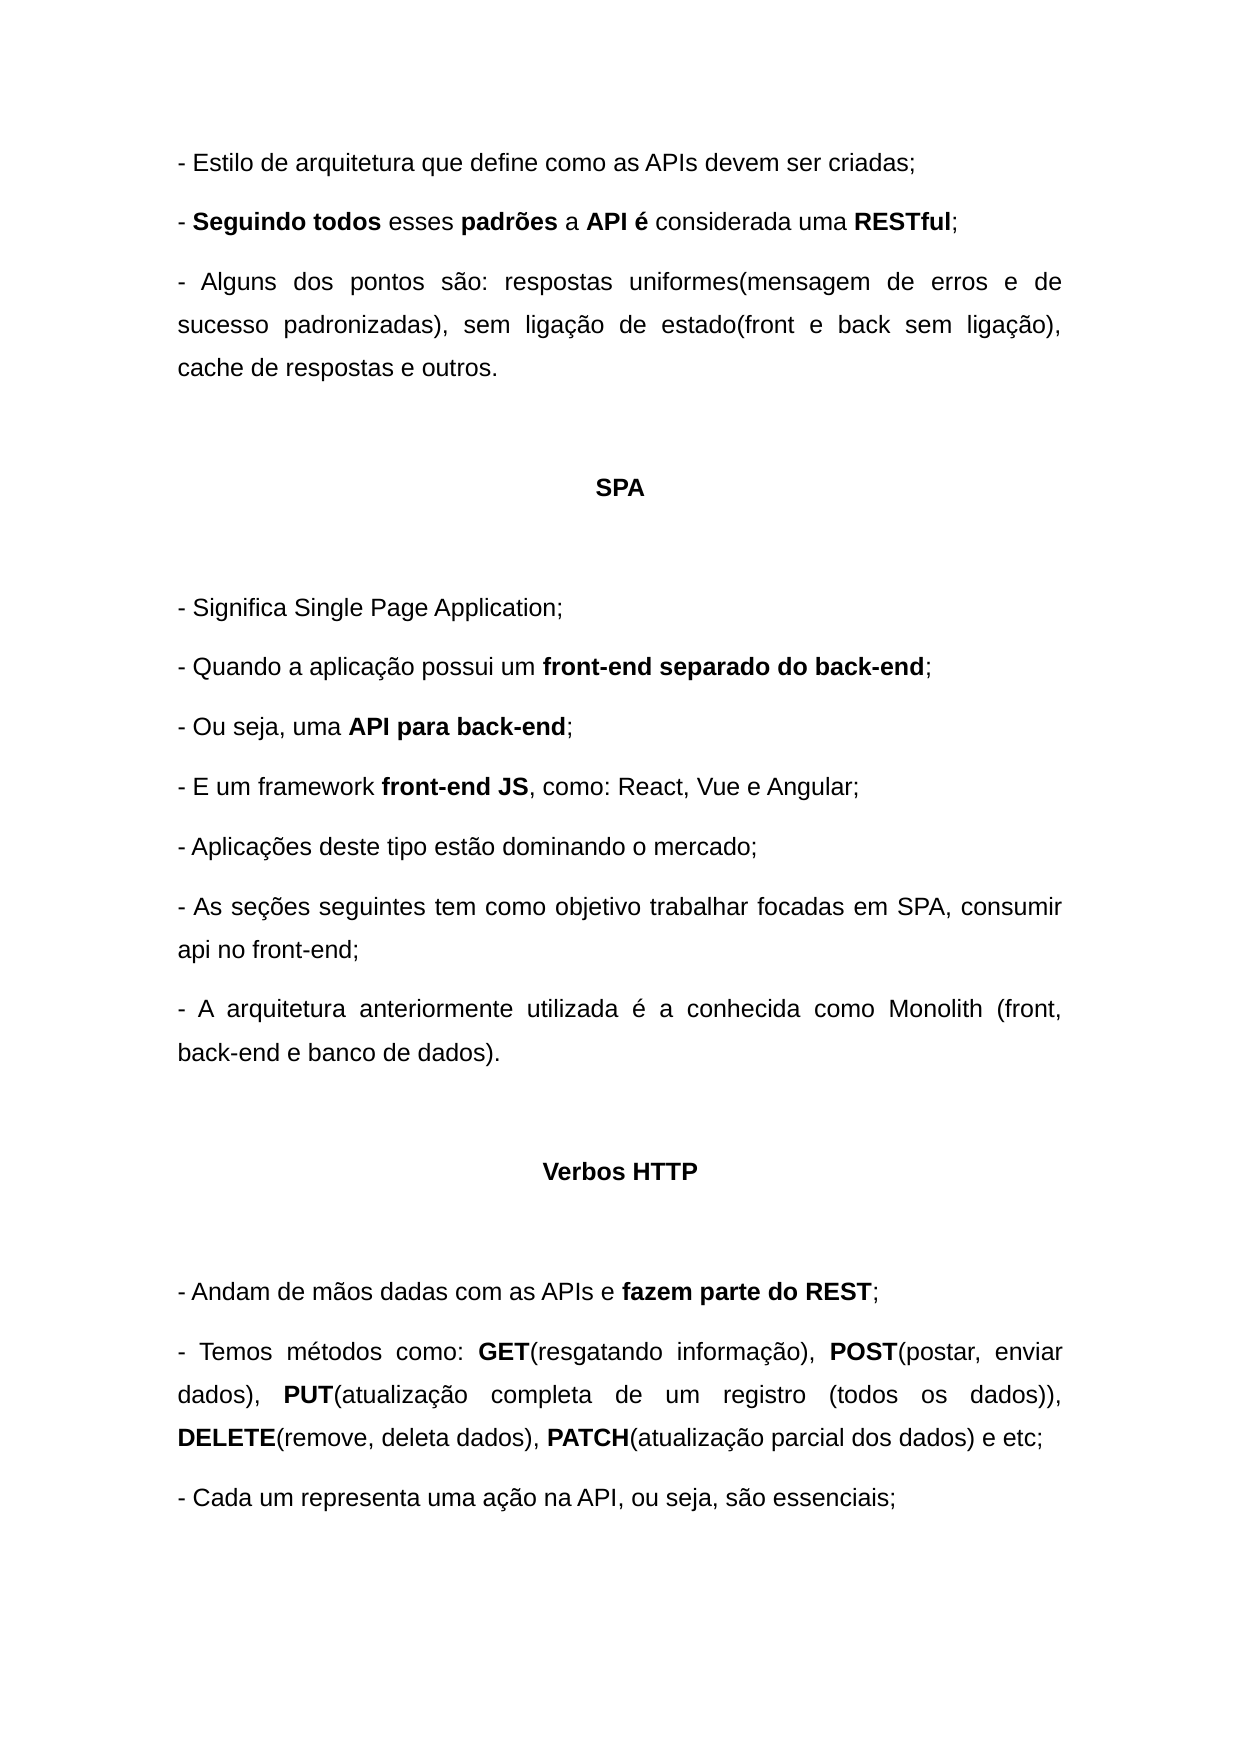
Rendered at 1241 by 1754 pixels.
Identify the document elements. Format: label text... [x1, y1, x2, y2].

text Verbos HTTP [177, 1157, 1063, 1186]
text - Significa Single Page Application; [177, 593, 1063, 621]
text SPA [177, 473, 1063, 502]
text - Seguindo todos esses padrões a API é considerada uma RESTful; [177, 207, 1063, 236]
text - Cada um representa uma ação na API, ou seja, são essenciais; [177, 1483, 1063, 1511]
text - Aplicações deste tipo estão dominando o mercado; [177, 832, 1063, 861]
text - As seções seguintes tem como objetivo trabalhar focadas em SPA, consumir api no front-end; [177, 892, 1063, 963]
text - Estilo de arquitetura que define como as APIs devem ser criadas; [177, 148, 1063, 176]
text - E um framework front-end JS, como: React, Vue e Angular; [177, 772, 1063, 801]
text - Temos métodos como: GET(resgatando informação), POST(postar, enviar dados), PUT(atualização completa de um registro (todos os dados)), DELETE(remove, deleta dados), PATCH(atualização parcial dos dados) e etc; [177, 1337, 1063, 1452]
text - Andam de mãos dadas com as APIs e fazem parte do REST; [177, 1277, 1063, 1306]
text - Ou seja, uma API para back-end; [177, 712, 1063, 741]
text - Alguns dos pontos são: respostas uniformes(mensagem de erros e de sucesso padronizadas), sem ligação de estado(front e back sem ligação), cache de respostas e outros. [177, 267, 1063, 382]
text - Quando a aplicação possui um front-end separado do back-end; [177, 652, 1063, 681]
text - A arquitetura anteriormente utilizada é a conhecida como Monolith (front, back-end e banco de dados). [177, 994, 1063, 1066]
